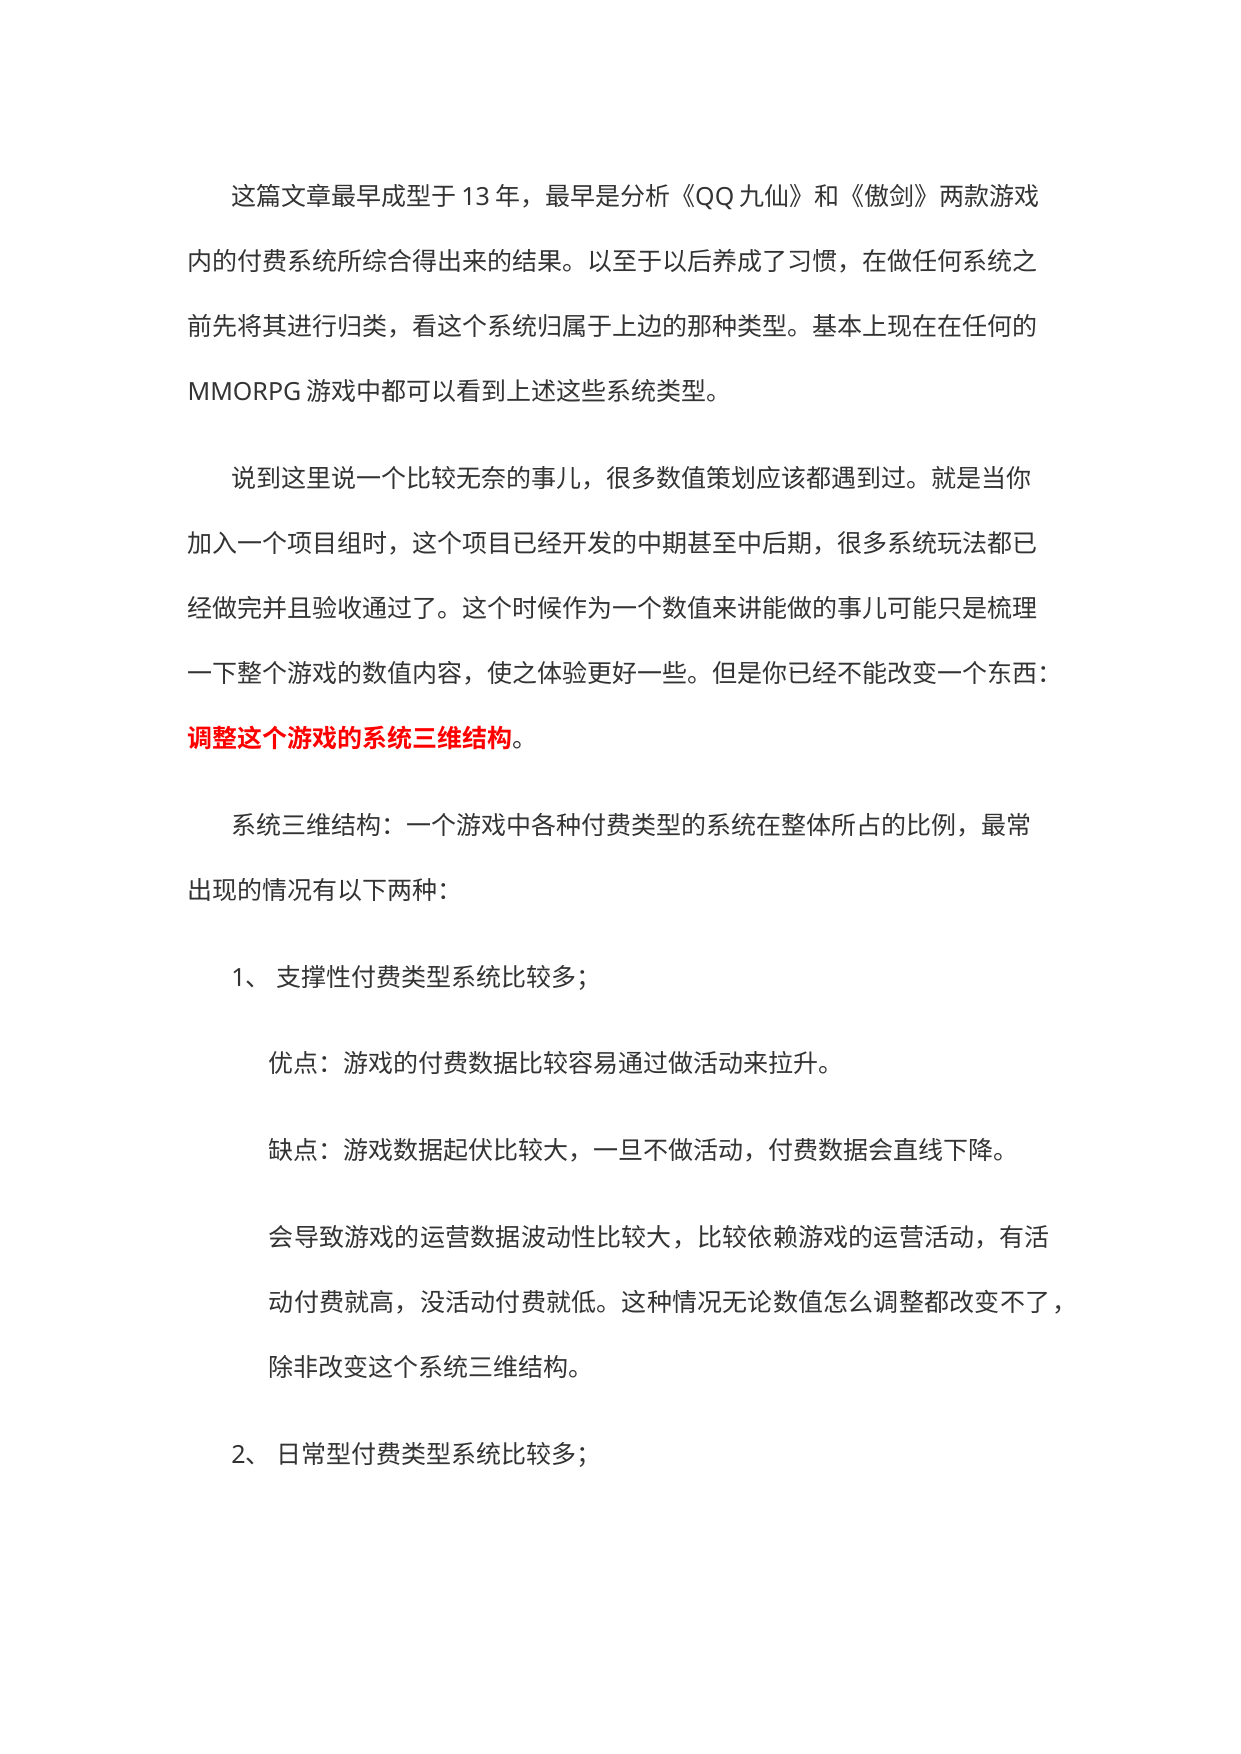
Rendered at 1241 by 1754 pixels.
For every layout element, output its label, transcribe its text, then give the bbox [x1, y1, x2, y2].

text 1、 支撑性付费类型系统比较多； [231, 943, 1053, 1008]
text 说到这里说一个比较无奈的事儿，很多数值策划应该都遇到过。就是当你加入一个项目组时，这个项目已经开发的中期甚至中后期，很多系统玩法都已经做完并且验收通过了。这个时候作为一个数值来讲能做的事儿可能只是梳理一下整个游戏的数值内容，使之体验更好一些。但是你已经不能改变一个东西：调整这个游戏的系统三维结构。 [187, 444, 1053, 769]
text 这篇文章最早成型于13年，最早是分析《QQ九仙》和《傲剑》两款游戏内的付费系统所综合得出来的结果。以至于以后养成了习惯，在做任何系统之前先将其进行归类，看这个系统归属于上边的那种类型。基本上现在在任何的MMORPG游戏中都可以看到上述这些系统类型。 [187, 162, 1053, 422]
text 2、 日常型付费类型系统比较多； [231, 1420, 1053, 1485]
text 系统三维结构：一个游戏中各种付费类型的系统在整体所占的比例，最常出现的情况有以下两种： [187, 791, 1053, 921]
text 优点：游戏的付费数据比较容易通过做活动来拉升。 [269, 1029, 1053, 1094]
text 会导致游戏的运营数据波动性比较大，比较依赖游戏的运营活动，有活动付费就高，没活动付费就低。这种情况无论数值怎么调整都改变不了，除非改变这个系统三维结构。 [269, 1203, 1053, 1398]
text 缺点：游戏数据起伏比较大，一旦不做活动，付费数据会直线下降。 [269, 1116, 1053, 1181]
